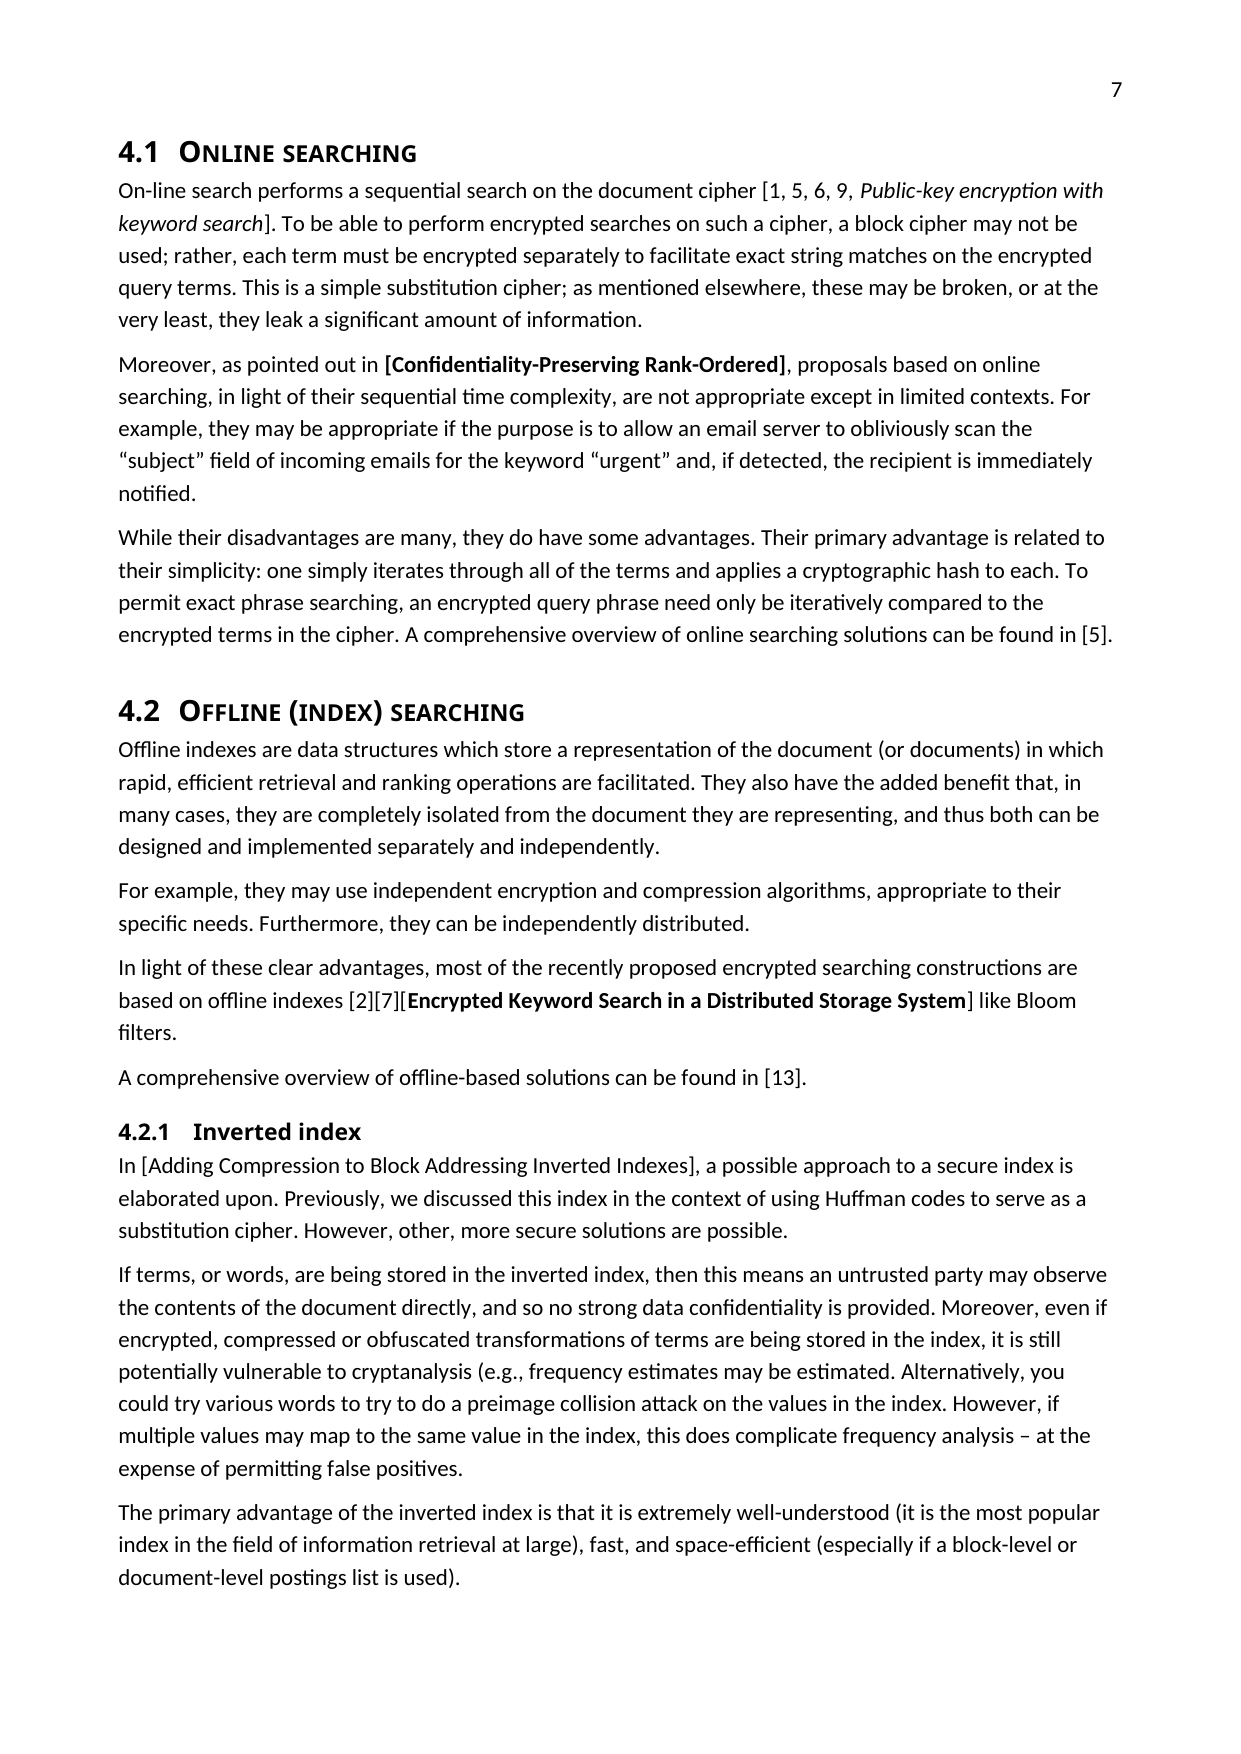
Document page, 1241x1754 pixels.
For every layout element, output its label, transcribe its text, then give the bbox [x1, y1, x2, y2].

text In [Adding Compression to Block Addressing Inverted Indexes], a possible approach to a secure index is elaborated upon. Previously, we discussed this index in the context of using Huffman codes to serve as a substitution cipher. However, other, more secure solutions are possible. [118, 1152, 1122, 1244]
subtitle Inverted index [118, 1116, 1122, 1147]
text A comprehensive overview of offline-based solutions can be found in [13]. [118, 1063, 1122, 1091]
text For example, they may use independent encryption and compression algorithms, appropriate to their specific needs. Furthermore, they can be independently distributed. [118, 877, 1122, 937]
text On-line search performs a sequential search on the document cipher [1, 5, 6, 9, Public-key encryption with keyword search]. To be able to perform encrypted searches on such a cipher, a block cipher may not be used; rather, each term must be encrypted separately to facilitate exact string matches on the encrypted query terms. This is a simple substitution cipher; as mentioned elsewhere, these may be broken, or at the very least, they leak a significant amount of information. [118, 177, 1122, 333]
subtitle Offline (index) searching [118, 690, 1122, 729]
text Offline indexes are data structures which store a representation of the document (or documents) in which rapid, efficient retrieval and ranking operations are facilitated. They also have the added benefit that, in many cases, they are completely isolated from the document they are representing, and thus both can be designed and implemented separately and independently. [118, 735, 1122, 860]
text If terms, or words, are being stored in the inverted index, then this means an untrusted party may observe the contents of the document directly, and so no strong data confidentiality is provided. Moreover, even if encrypted, compressed or obfuscated transformations of terms are being stored in the index, it is still potentially vulnerable to cryptanalysis (e.g., frequency estimates may be estimated. Alternatively, you could try various words to try to do a preimage collision attack on the values in the index. However, if multiple values may map to the same value in the index, this does complicate frequency analysis – at the expense of permitting false positives. [118, 1261, 1122, 1482]
text While their disadvantages are many, they do have some advantages. Their primary advantage is related to their simplicity: one simply iterates through all of the terms and applies a cryptographic hash to each. To permit exact phrase searching, an encrypted query phrase need only be iteratively compared to the encrypted terms in the cipher. A comprehensive overview of online searching solutions can be found in [5]. [118, 523, 1122, 648]
text In light of these clear advantages, most of the recently proposed encrypted searching constructions are based on offline indexes [2][7][Encrypted Keyword Search in a Distributed Storage System] like Bloom filters. [118, 953, 1122, 1046]
subtitle Online searching [118, 131, 1122, 171]
text The primary advantage of the inverted index is that it is extremely well-understood (it is the most popular index in the field of information retrieval at large), fast, and space-efficient (especially if a block-level or document-level postings list is used). [118, 1498, 1122, 1591]
text Moreover, as pointed out in [Confidentiality-Preserving Rank-Ordered], proposals based on online searching, in light of their sequential time complexity, are not appropriate except in limited contexts. For example, they may be appropriate if the purpose is to allow an email server to obliviously scan the “subject” field of incoming emails for the keyword “urgent” and, if detected, the recipient is immediately notified. [118, 350, 1122, 507]
